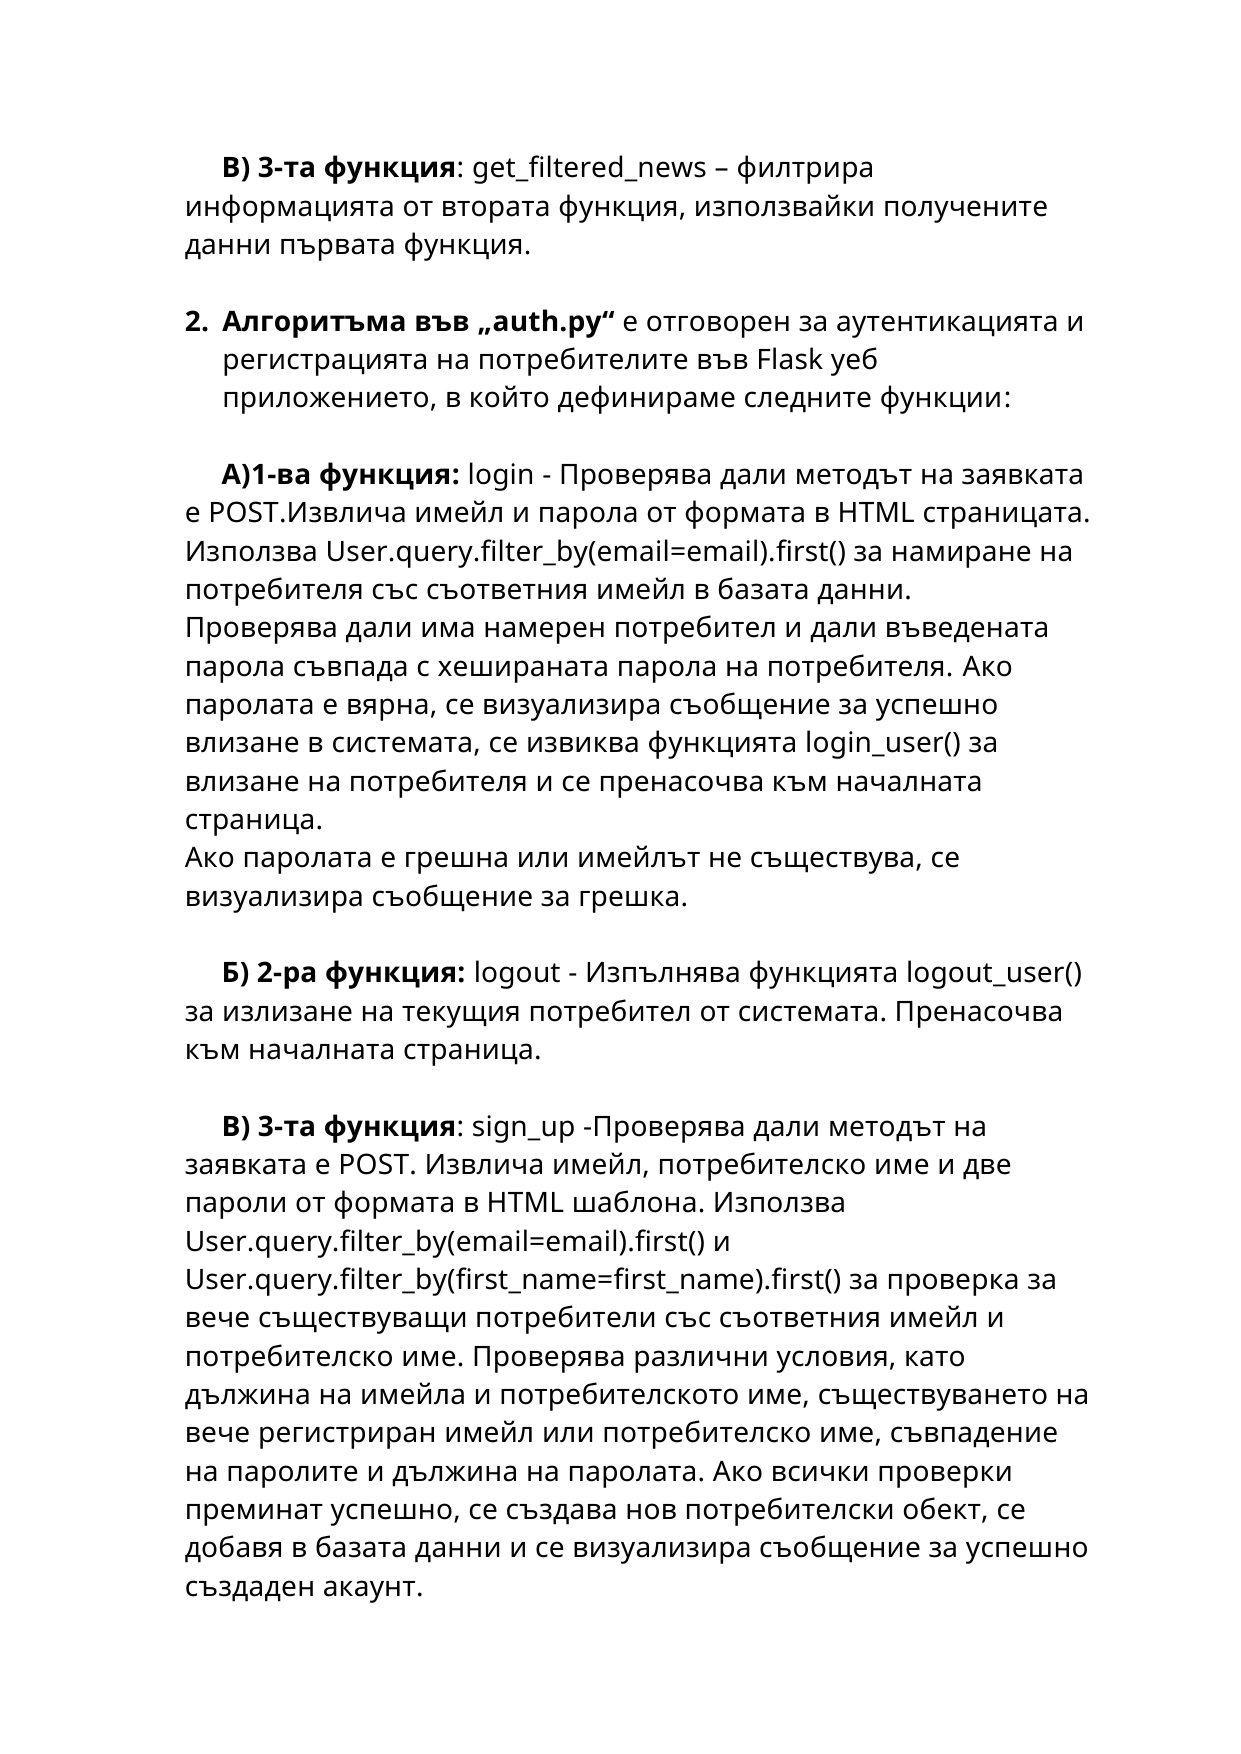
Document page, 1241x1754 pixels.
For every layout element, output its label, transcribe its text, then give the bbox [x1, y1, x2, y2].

list Б) 2-ра функция: logout - Изпълнява функцията logout_user() за излизане на текущия потребител от системата. Пренасочва към началната страница. [184, 953, 1093, 1068]
list Алгоритъма във „auth.py“ е отговорен за аутентикацията и регистрацията на потребителите във Flask уеб приложението, в който дефинираме следните функции: [184, 301, 1093, 416]
list А)1-ва функция: login - Проверява дали методът на заявката е POST.Извлича имейл и парола от формата в HTML страницата. [184, 454, 1093, 531]
list Ако паролата е грешна или имейлът не съществува, се визуализира съобщение за грешка. [184, 838, 1093, 914]
list Проверява дали има намерен потребител и дали въведената парола съвпада с хешираната парола на потребителя. Ако паролата е вярна, се визуализира съобщение за успешно влизане в системата, се извиква функцията login_user() за влизане на потребителя и се пренасочва към началната страница. [184, 608, 1093, 838]
list В) 3-та функция: get_filtered_news – филтрира информацията от втората функция, използвайки получените данни първата функция. [184, 148, 1093, 263]
list В) 3-та функция: sign_up -Проверява дали методът на заявката е POST. Извлича имейл, потребителско име и две пароли от формата в HTML шаблона. Използва User.query.filter_by(email=email).first() и User.query.filter_by(first_name=first_name).first() за проверка за вече съществуващи потребители със съответния имейл и потребителско име. Проверява различни условия, като дължина на имейла и потребителското име, съществуването на вече регистриран имейл или потребителско име, съвпадение на паролите и дължина на паролата. Ако всички проверки преминат успешно, се създава нов потребителски обект, се добавя в базата данни и се визуализира съобщение за успешно създаден акаунт. [184, 1106, 1093, 1604]
list Използва User.query.filter_by(email=email).first() за намиране на потребителя със съответния имейл в базата данни. [184, 531, 1093, 608]
